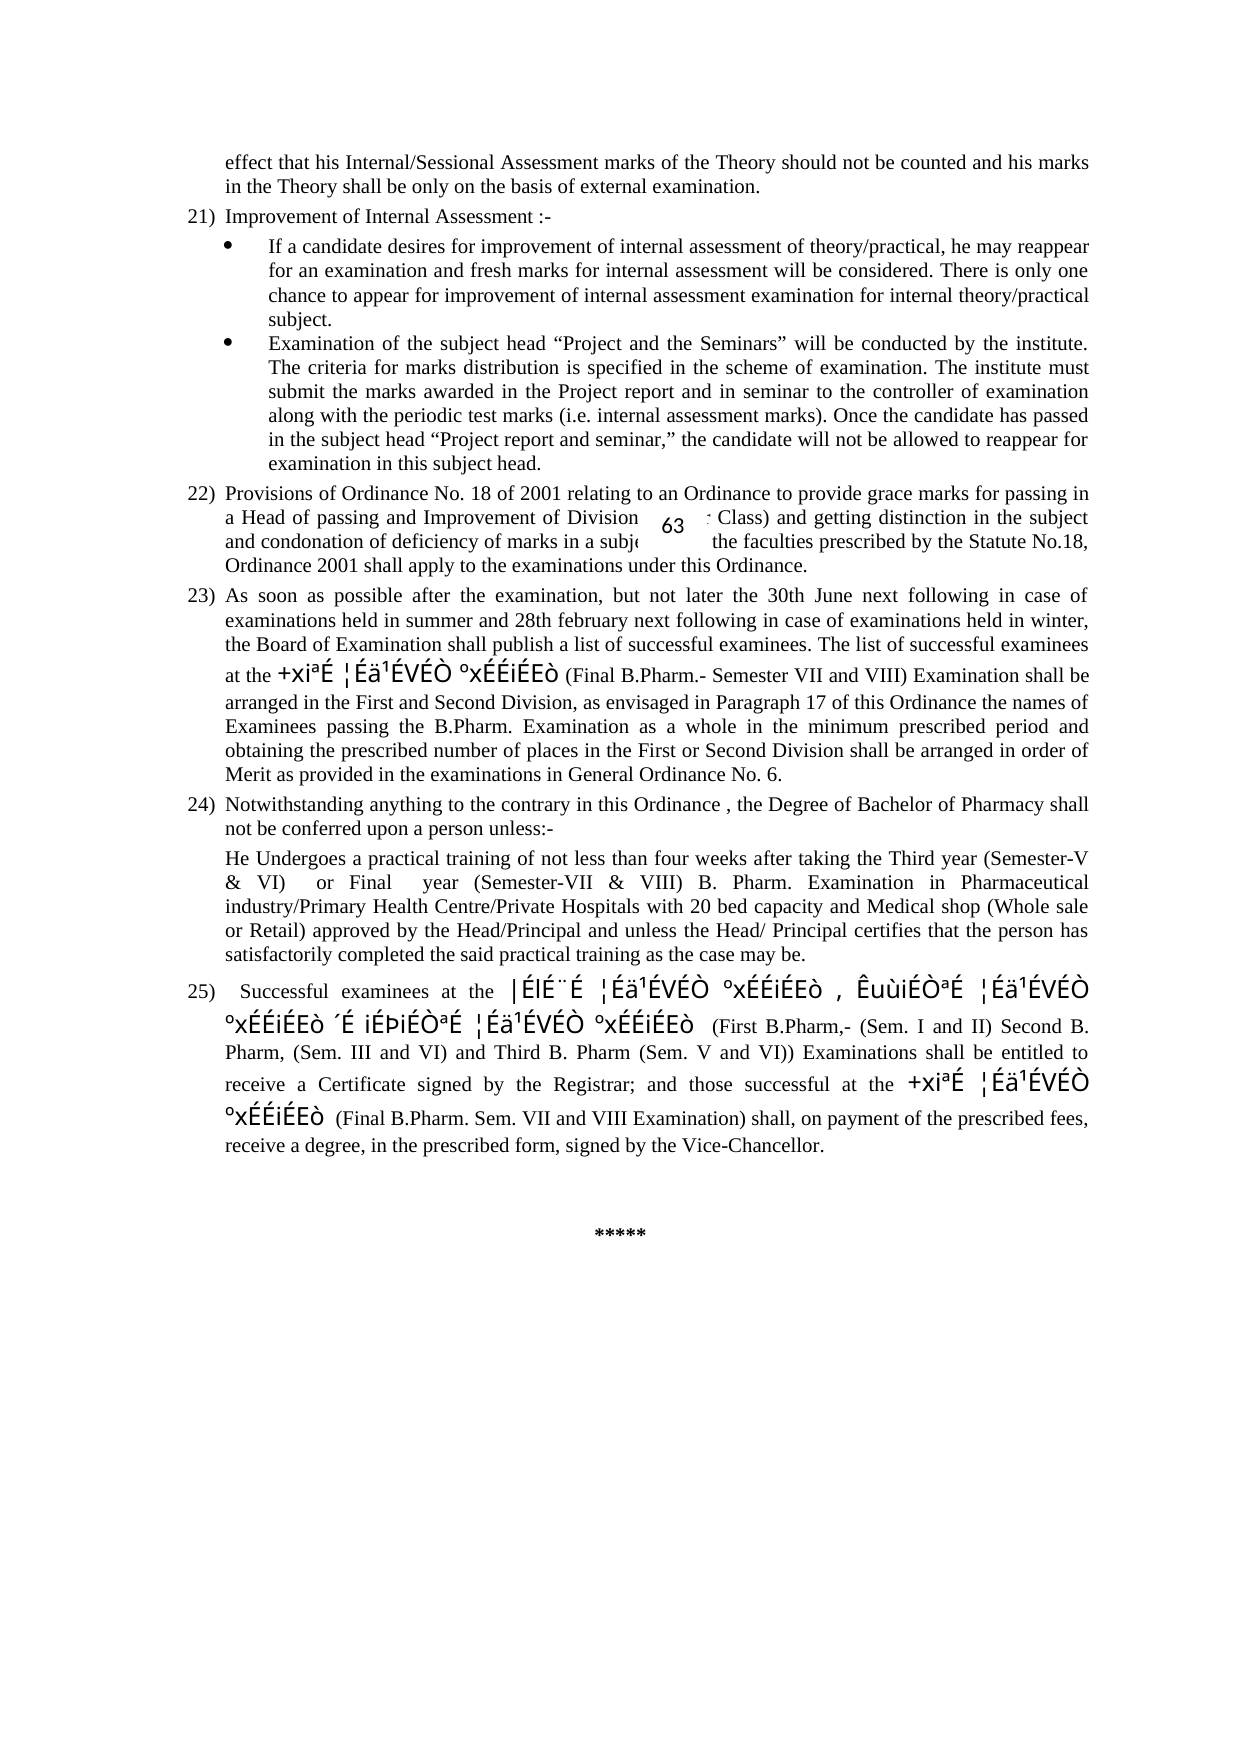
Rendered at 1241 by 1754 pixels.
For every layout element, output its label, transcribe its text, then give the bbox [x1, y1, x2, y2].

list Notwithstanding anything to the contrary in this Ordinance , the Degree of Bachelor of Pharmacy shall not be conferred upon a person unless:- [187, 792, 1090, 840]
text ***** [150, 1222, 1090, 1247]
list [187, 150, 1090, 198]
list Examination of the subject head “Project and the Seminars” will be conducted by the institute. The criteria for marks distribution is specified in the scheme of examination. The institute must submit the marks awarded in the Project report and in seminar to the controller of examination along with the periodic test marks (i.e. internal assessment marks). Once the candidate has passed in the subject head “Project report and seminar,” the candidate will not be allowed to reappear for examination in this subject head. [224, 331, 1090, 475]
list If a candidate desires for improvement of internal assessment of theory/practical, he may reappear for an examination and fresh marks for internal assessment will be considered. There is only one chance to appear for improvement of internal assessment examination for internal theory/practical subject. [224, 234, 1090, 331]
text 25) Successful examinees at the |ÉlÉ¨É ¦Éä¹ÉVÉÒ ºxÉÉiÉEò , ÊuùiÉÒªÉ ¦Éä¹ÉVÉÒ ºxÉÉiÉEò ´É iÉÞiÉÒªÉ ¦Éä¹ÉVÉÒ ºxÉÉiÉEò (First B.Pharm,- (Sem. I and II) Second B. Pharm, (Sem. III and VI) and Third B. Pharm (Sem. V and VI)) Examinations shall be entitled to receive a Certificate signed by the Registrar; and those successful at the +xiªÉ ¦Éä¹ÉVÉÒ ºxÉÉiÉEò (Final B.Pharm. Sem. VII and VIII Examination) shall, on payment of the prescribed fees, receive a degree, in the prescribed form, signed by the Vice-Chancellor. [150, 972, 1090, 1157]
list Improvement of Internal Assessment :- [187, 204, 1090, 228]
text He Undergoes a practical training of not less than four weeks after taking the Third year (Semester-V & VI) or Final year (Semester-VII & VIII) B. Pharm. Examination in Pharmaceutical industry/Primary Health Centre/Private Hospitals with 20 bed capacity and Medical shop (Whole sale or Retail) approved by the Head/Principal and unless the Head/ Principal certifies that the person has satisfactorily completed the said practical training as the case may be. [150, 846, 1090, 966]
list As soon as possible after the examination, but not later the 30th June next following in case of examinations held in summer and 28th february next following in case of examinations held in winter, the Board of Examination shall publish a list of successful examinees. The list of successful examinees at the +xiªÉ ¦Éä¹ÉVÉÒ ºxÉÉiÉEò (Final B.Pharm.- Semester VII and VIII) Examination shall be arranged in the First and Second Division, as envisaged in Paragraph 17 of this Ordinance the names of Examinees passing the B.Pharm. Examination as a whole in the minimum prescribed period and obtaining the prescribed number of places in the First or Second Division shall be arranged in order of Merit as provided in the examinations in General Ordinance No. 6. [187, 583, 1090, 786]
list Provisions of Ordinance No. 18 of 2001 relating to an Ordinance to provide grace marks for passing in a Head of passing and Improvement of Division (Higher Class) and getting distinction in the subject and condonation of deficiency of marks in a subject in all the faculties prescribed by the Statute No.18, Ordinance 2001 shall apply to the examinations under this Ordinance. [187, 481, 1090, 577]
